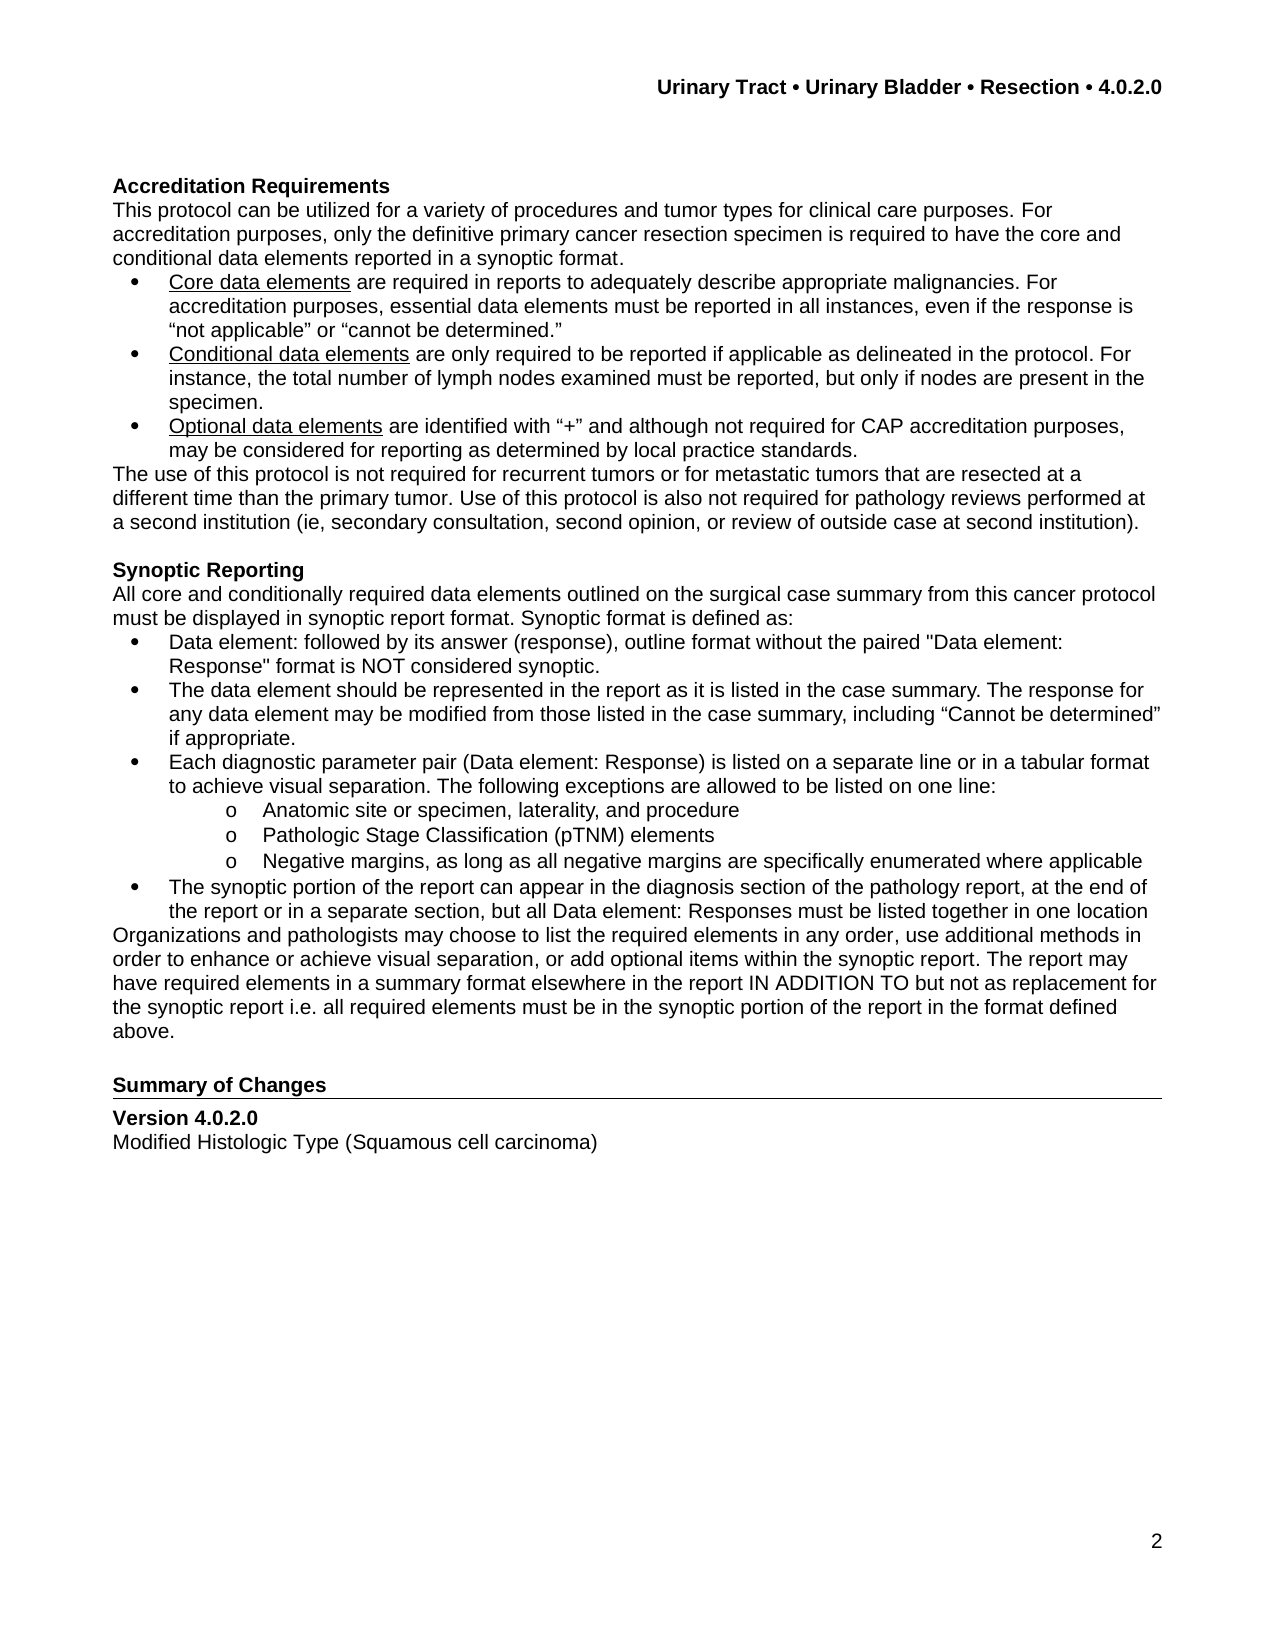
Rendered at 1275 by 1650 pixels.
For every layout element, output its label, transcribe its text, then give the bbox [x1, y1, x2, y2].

text Accreditation Requirements [112, 174, 1162, 198]
list Conditional data elements are only required to be reported if applicable as delineated in the protocol. For instance, the total number of lymph nodes examined must be reported, but only if nodes are present in the specimen. [131, 342, 1162, 414]
list Data element: followed by its answer (response), outline format without the paired "Data element: Response" format is NOT considered synoptic. [131, 629, 1162, 677]
list Anatomic site or specimen, laterality, and procedure [225, 797, 1162, 823]
text Organizations and pathologists may choose to list the required elements in any order, use additional methods in order to enhance or achieve visual separation, or add optional items within the synoptic report. The report may have required elements in a summary format elsewhere in the report IN ADDITION TO but not as replacement for the synoptic report i.e. all required elements must be in the synoptic portion of the report in the format defined above. [112, 923, 1162, 1043]
text This protocol can be utilized for a variety of procedures and tumor types for clinical care purposes. For accreditation purposes, only the definitive primary cancer resection specimen is required to have the core and conditional data elements reported in a synoptic format. [112, 198, 1162, 270]
list Negative margins, as long as all negative margins are specifically enumerated where applicable [225, 849, 1162, 875]
list Each diagnostic parameter pair (Data element: Response) is listed on a separate line or in a tabular format to achieve visual separation. The following exceptions are allowed to be listed on one line: [131, 749, 1162, 797]
text Synoptic Reporting [112, 558, 1162, 582]
list Pathologic Stage Classification (pTNM) elements [225, 823, 1162, 849]
list Core data elements are required in reports to adequately describe appropriate malignancies. For accreditation purposes, essential data elements must be reported in all instances, even if the response is “not applicable” or “cannot be determined.” [131, 270, 1162, 342]
list The data element should be represented in the report as it is listed in the case summary. The response for any data element may be modified from those listed in the case summary, including “Cannot be determined” if appropriate. [131, 677, 1162, 749]
list Optional data elements are identified with “+” and although not required for CAP accreditation purposes, may be considered for reporting as determined by local practice standards. [131, 414, 1162, 462]
text The use of this protocol is not required for recurrent tumors or for metastatic tumors that are resected at a different time than the primary tumor. Use of this protocol is also not required for pathology reviews performed at a second institution (ie, secondary consultation, second opinion, or review of outside case at second institution). [112, 462, 1162, 534]
text Version 4.0.2.0 [112, 1106, 1162, 1130]
text Modified Histologic Type (Squamous cell carcinoma) [112, 1130, 1162, 1154]
text All core and conditionally required data elements outlined on the surgical case summary from this cancer protocol must be displayed in synoptic report format. Synoptic format is defined as: [112, 582, 1162, 629]
text Summary of Changes [112, 1072, 1162, 1099]
list The synoptic portion of the report can appear in the diagnosis section of the pathology report, at the end of the report or in a separate section, but all Data element: Responses must be listed together in one location [131, 875, 1162, 923]
